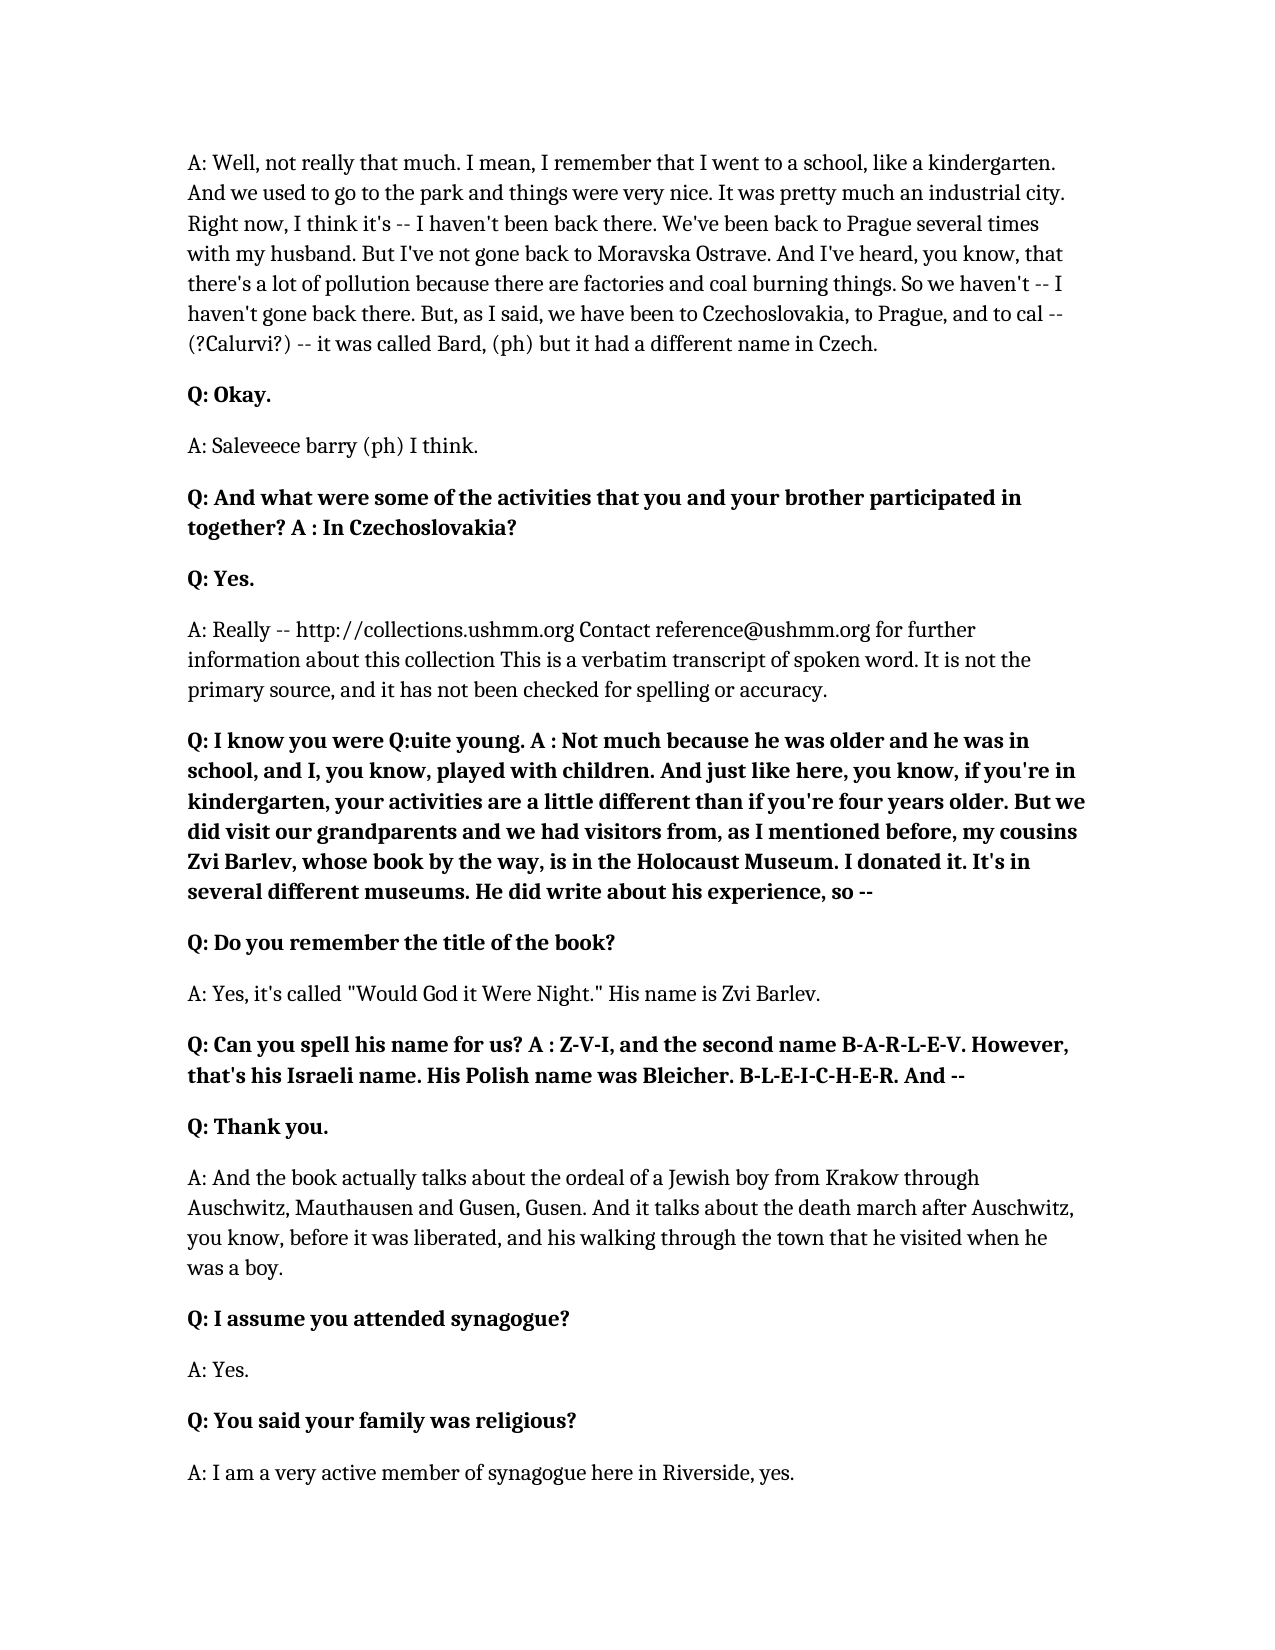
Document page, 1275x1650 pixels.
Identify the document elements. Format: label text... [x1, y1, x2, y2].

text Q: And what were some of the activities that you and your brother participated in together? A : In Czechoslovakia? [187, 484, 1087, 541]
text A: Well, not really that much. I mean, I remember that I went to a school, like a kindergarten. And we used to go to the park and things were very nice. It was pretty much an industrial city. Right now, I think it's -- I haven't been back there. We've been back to Prague several times with my husband. But I've not gone back to Moravska Ostrave. And I've heard, you know, that there's a lot of pollution because there are factories and coal burning things. So we haven't -- I haven't gone back there. But, as I said, we have been to Czechoslovakia, to Prague, and to cal -- (?Calurvi?) -- it was called Bard, (ph) but it had a different name in Czech. [187, 150, 1087, 358]
text A: Saleveece barry (ph) I think. [187, 433, 1087, 460]
text A: Yes, it's called "Would God it Were Night." His name is Zvi Barlev. [187, 981, 1087, 1008]
text Q: Okay. [187, 382, 1087, 409]
text A: Really -- http://collections.ushmm.org Contact reference@ushmm.org for further information about this collection This is a verbatim transcript of spoken word. It is not the primary source, and it has not been checked for spelling or accuracy. [187, 617, 1087, 703]
text Q: Yes. [187, 566, 1087, 592]
text A: Yes. [187, 1357, 1087, 1384]
text Q: Can you spell his name for us? A : Z-V-I, and the second name B-A-R-L-E-V. However, that's his Israeli name. His Polish name was Bleicher. B-L-E-I-C-H-E-R. And -- [187, 1032, 1087, 1089]
text A: And the book actually talks about the ordeal of a Jewish boy from Krakow through Auschwitz, Mauthausen and Gusen, Gusen. And it talks about the death march after Auschwitz, you know, before it was liberated, and his walking through the town that he visited when he was a boy. [187, 1164, 1087, 1282]
text Q: You said your family was religious? [187, 1408, 1087, 1435]
text A: I am a very active member of synagogue here in Riverside, yes. [187, 1459, 1087, 1486]
text Q: I assume you attended synagogue? [187, 1306, 1087, 1333]
text Q: I know you were Q:uite young. A : Not much because he was older and he was in school, and I, you know, played with children. And just like here, you know, if you're in kindergarten, your activities are a little different than if you're four years older. But we did visit our grandparents and we had visitors from, as I mentioned before, my cousins Zvi Barlev, whose book by the way, is in the Holocaust Museum. I donated it. It's in several different museums. He did write about his experience, so -- [187, 728, 1087, 906]
text Q: Thank you. [187, 1113, 1087, 1140]
text Q: Do you remember the title of the book? [187, 930, 1087, 957]
